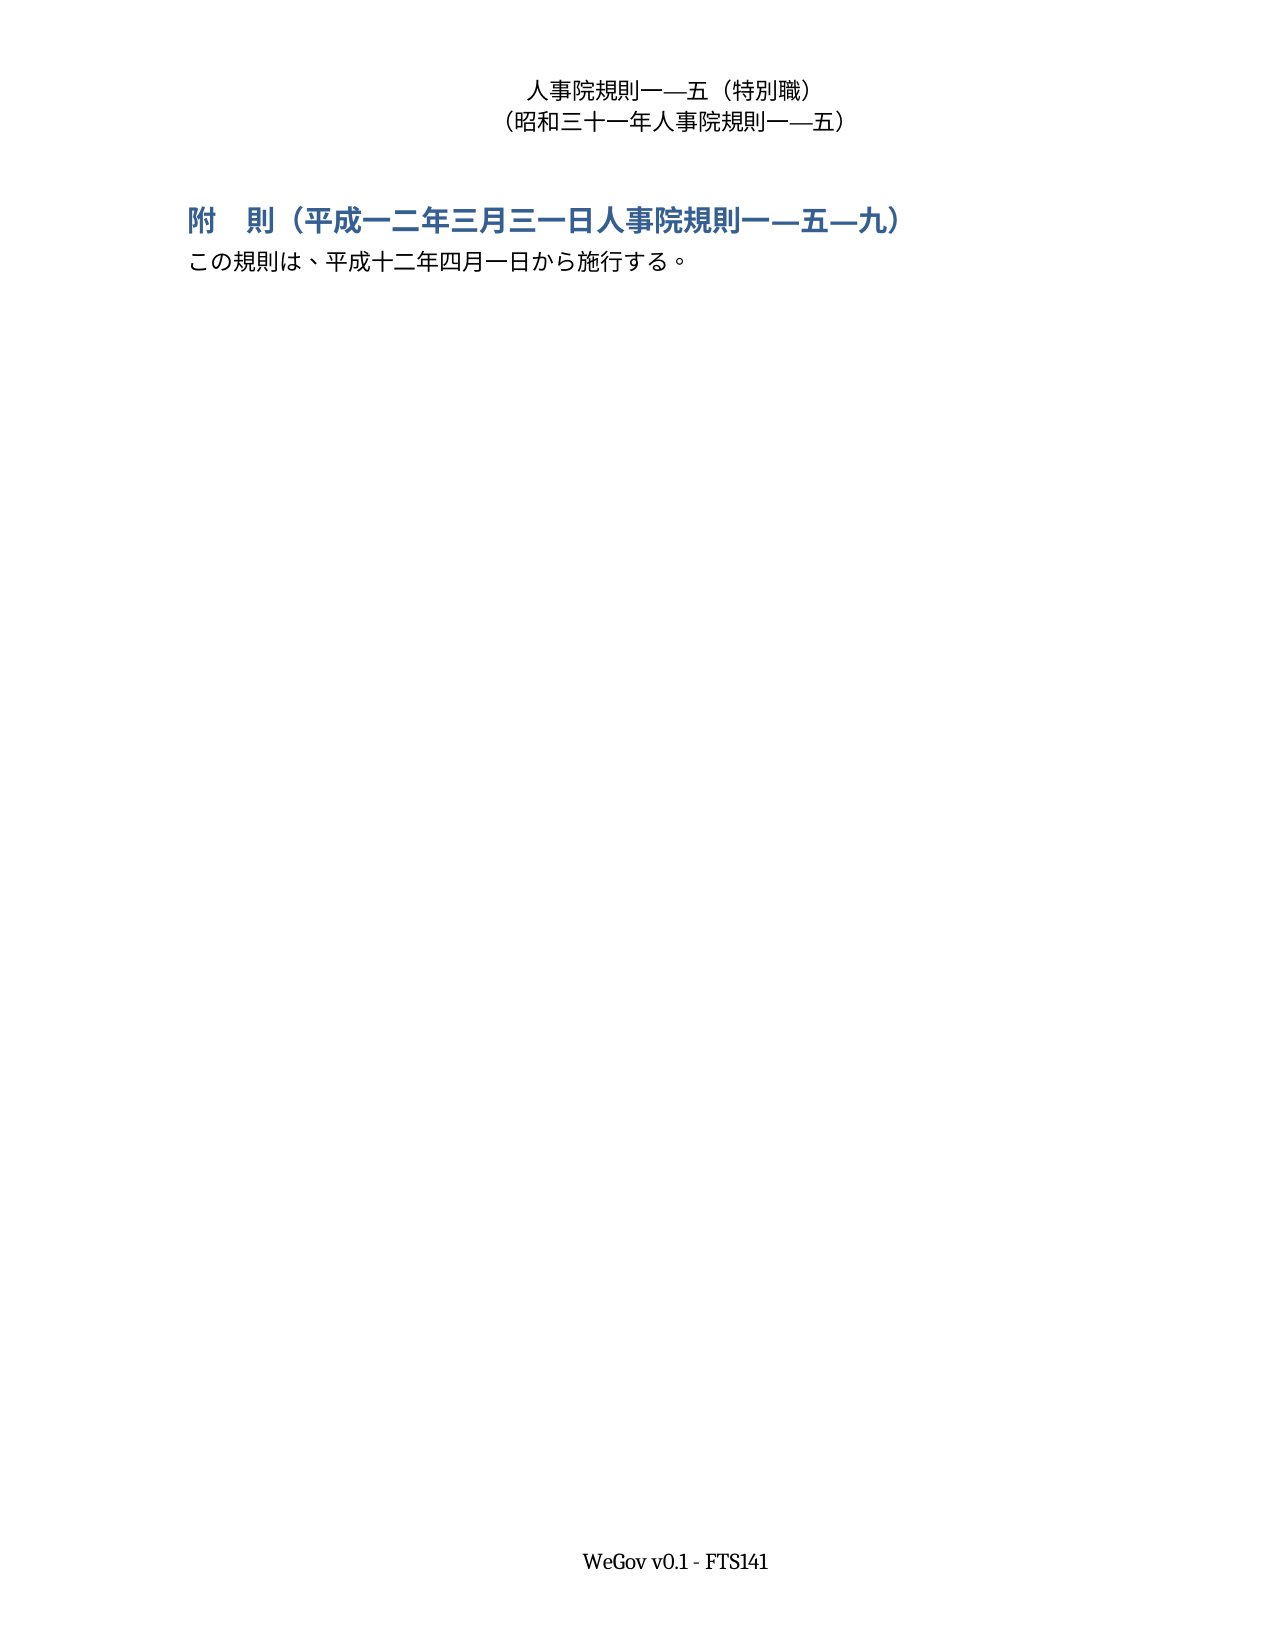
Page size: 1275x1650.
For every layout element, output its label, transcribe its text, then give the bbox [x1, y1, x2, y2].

subtitle 附 則（平成一二年三月三一日人事院規則一―五―九） [187, 200, 1087, 240]
text この規則は、平成十二年四月一日から施行する。 [187, 246, 1087, 277]
